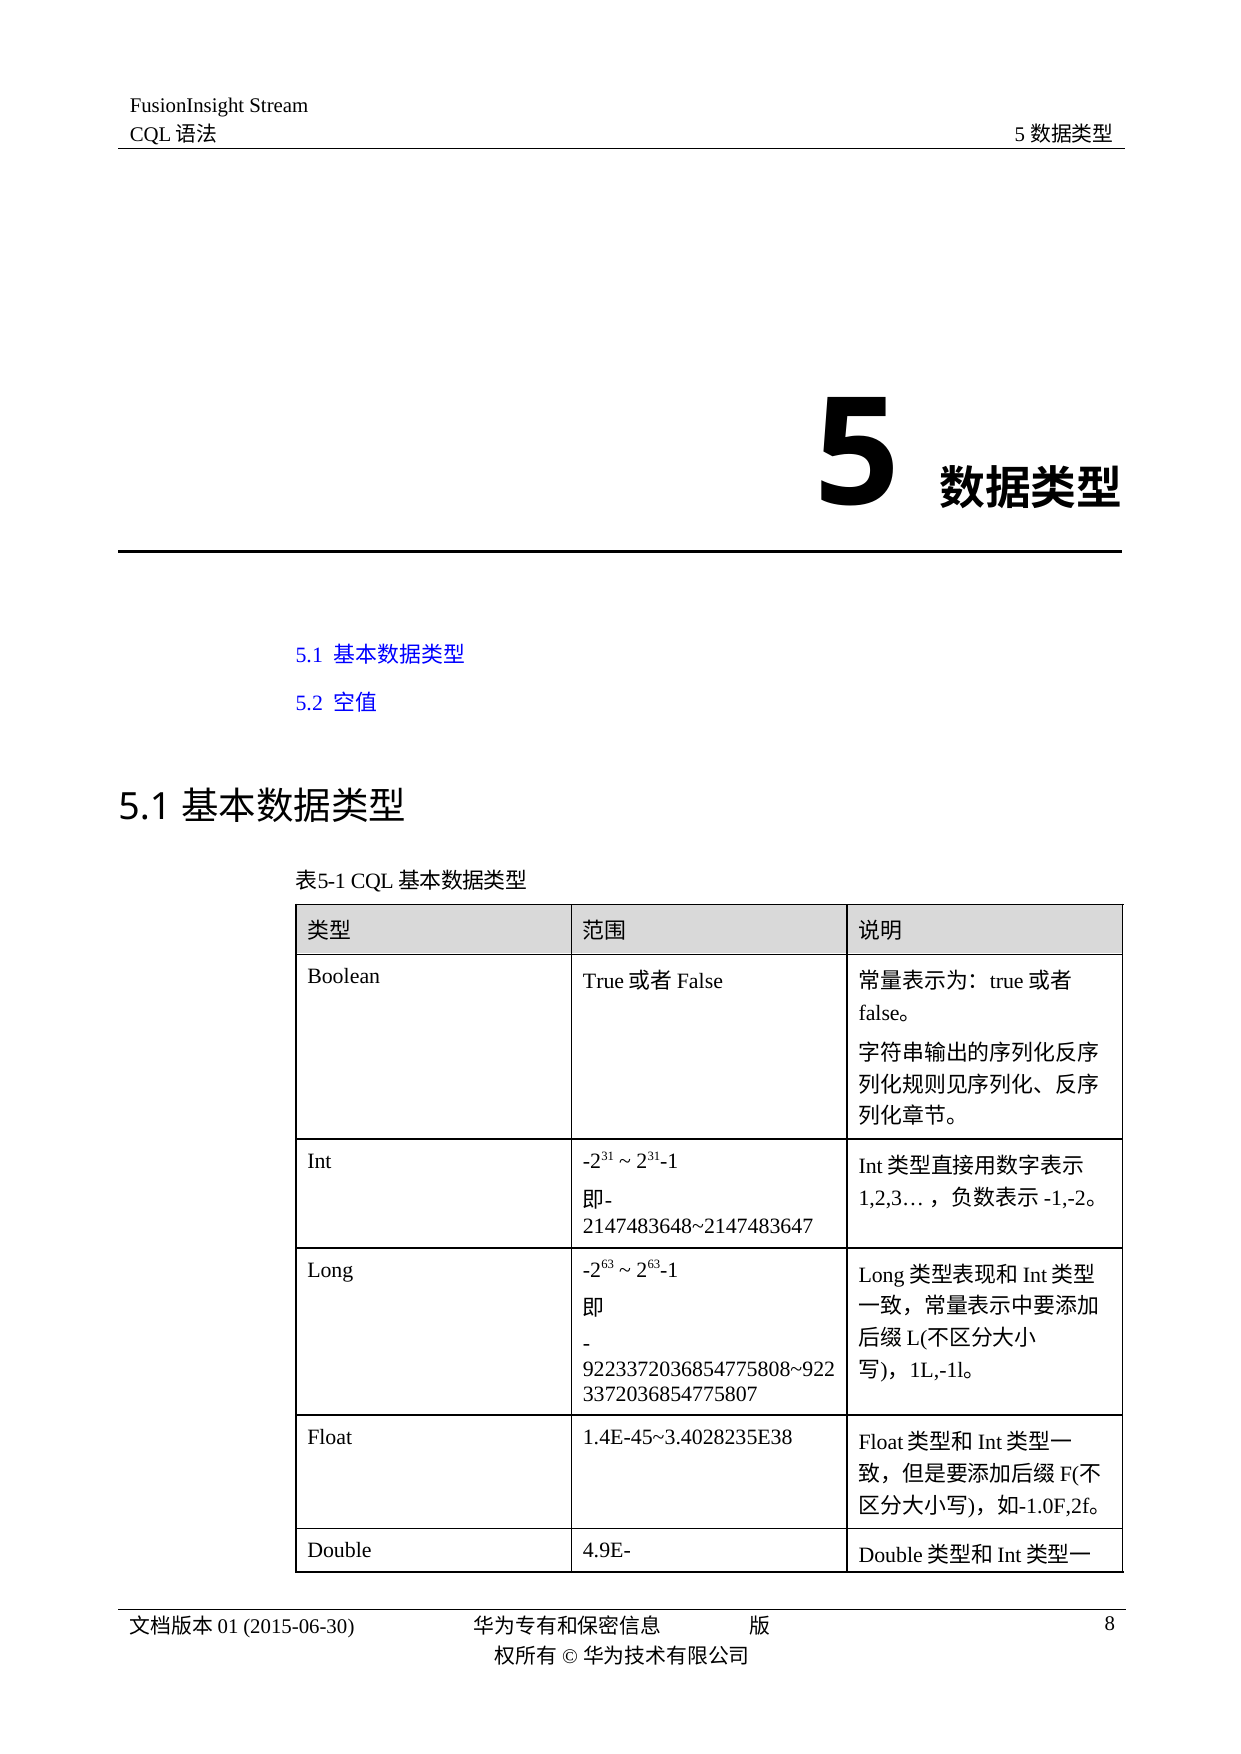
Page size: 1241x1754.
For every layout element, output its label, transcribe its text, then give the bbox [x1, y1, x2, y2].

table_cell Float类型和Int类型一致，但是要添加后缀F(不区分大小写)，如-1.0F,2f。 [848, 1416, 1122, 1528]
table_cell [848, 1529, 1122, 1571]
table_cell Int [297, 1140, 571, 1247]
table_header 说明 [848, 905, 1122, 953]
subtitle 基本数据类型 [118, 779, 1122, 830]
table_cell Float [297, 1416, 571, 1528]
table_cell 常量表示为：true或者false。 字符串输出的序列化反序列化规则见序列化、反序列化章节。 [848, 955, 1122, 1138]
text 5.1 基本数据类型 [295, 637, 1122, 668]
table_cell Int类型直接用数字表示 1,2,3… ，负数表示 -1,-2。 [848, 1140, 1122, 1247]
table_cell -231 ~ 231-1 即-2147483648~2147483647 [572, 1140, 846, 1247]
text 5.2 空值 [295, 685, 1122, 717]
table_cell 1.4E-45~3.4028235E38 [572, 1416, 846, 1528]
table_header 类型 [297, 905, 571, 953]
table_cell 4.9E-324~1.7976931348623157E308 [572, 1529, 846, 1571]
table_header 范围 [572, 905, 846, 953]
text CQL基本数据类型 [295, 863, 1122, 895]
table_cell True或者False [572, 955, 846, 1138]
table_cell Long [297, 1249, 571, 1414]
table_cell Double [297, 1529, 571, 1571]
subtitle 数据类型 [118, 344, 1122, 550]
table_cell -263 ~ 263-1 即 -9223372036854775808~9223372036854775807 [572, 1249, 846, 1414]
table_cell Long类型表现和Int类型一致，常量表示中要添加后缀L(不区分大小写)，1L,-1l。 [848, 1249, 1122, 1414]
table_cell Boolean [297, 955, 571, 1138]
